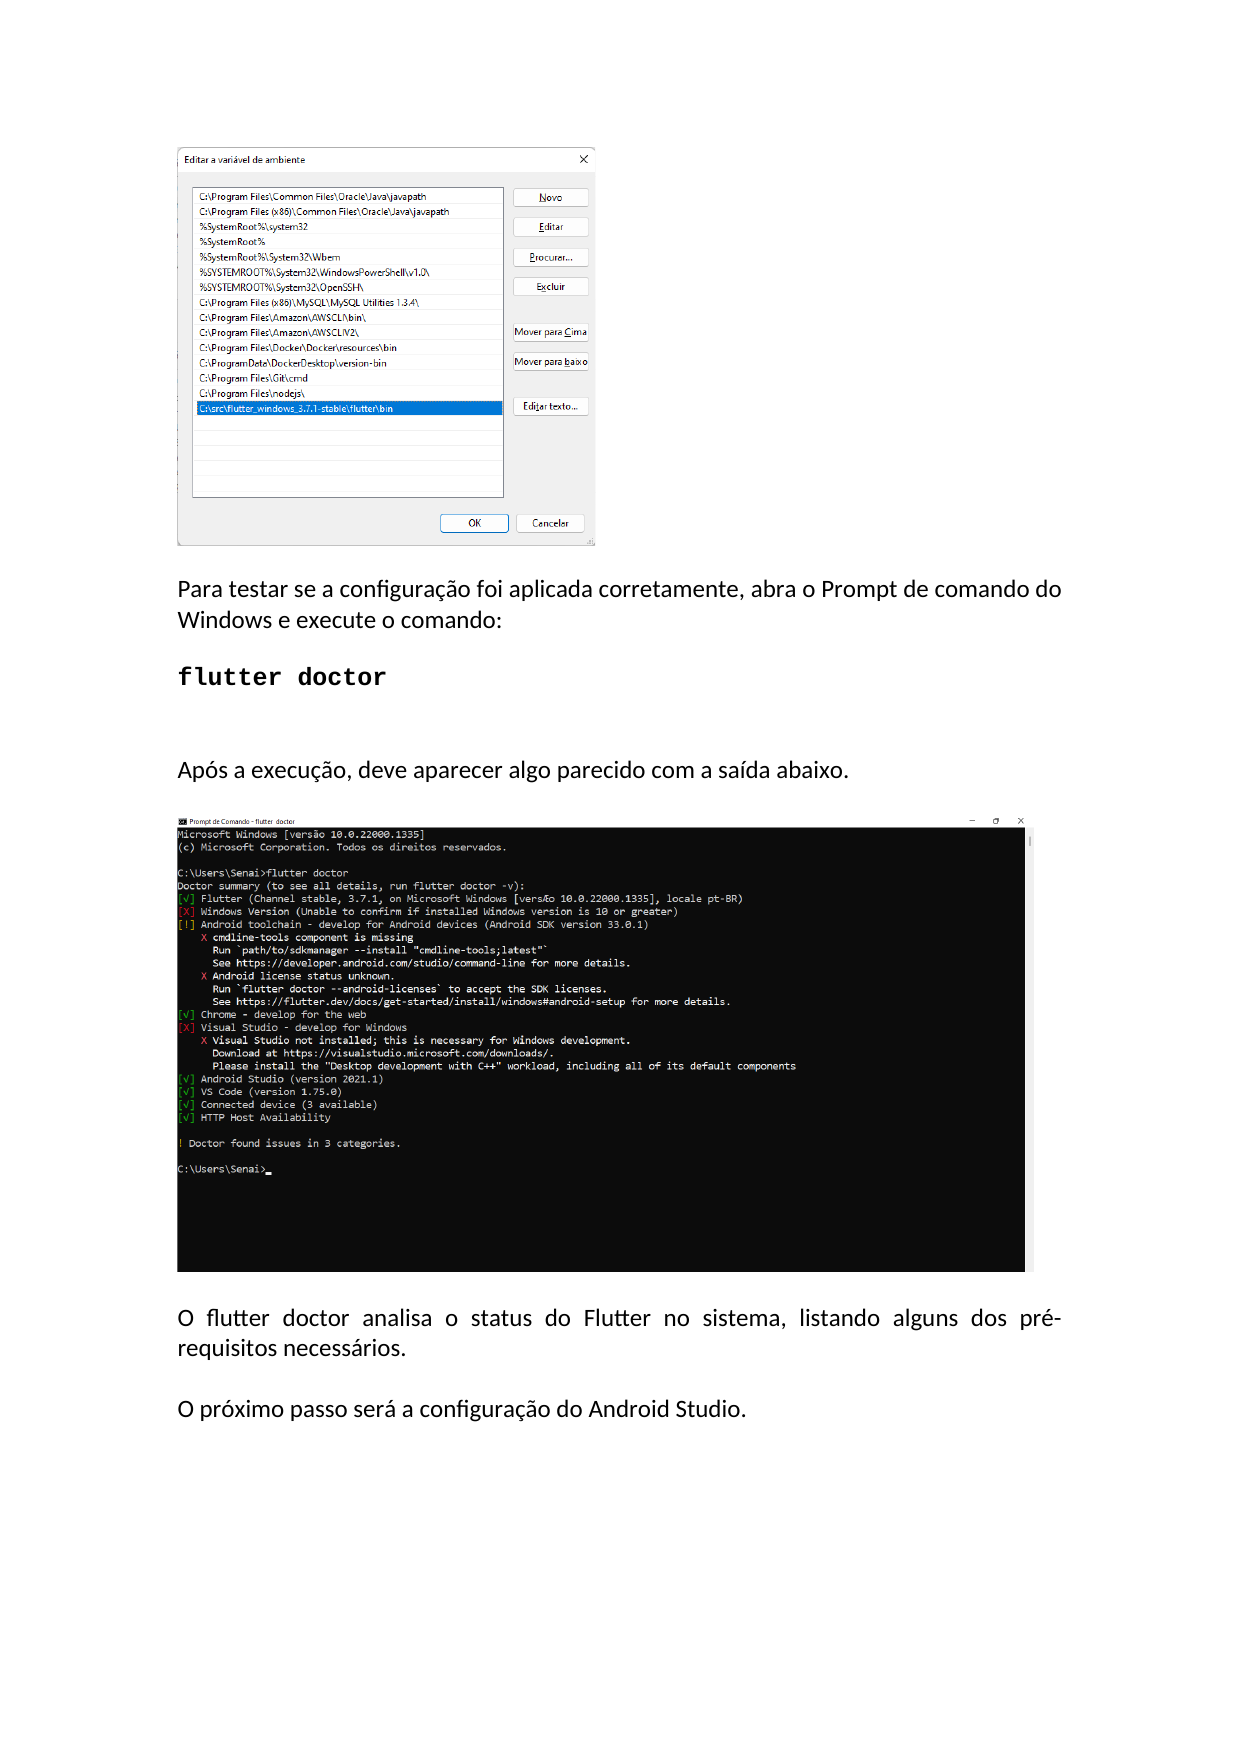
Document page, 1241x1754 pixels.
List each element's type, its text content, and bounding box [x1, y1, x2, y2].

text Após a execução, deve aparecer algo parecido com a saída abaixo. [177, 754, 1063, 785]
text flutter doctor [177, 665, 1063, 693]
picture [177, 147, 596, 546]
picture [177, 815, 1034, 1272]
text Para testar se a configuração foi aplicada corretamente, abra o Prompt de comando do Windows e execute o comando: [177, 573, 1063, 634]
text O próximo passo será a configuração do Android Studio. [177, 1393, 1063, 1424]
text O flutter doctor analisa o status do Flutter no sistema, listando alguns dos pré-requisitos necessários. [177, 1302, 1063, 1363]
